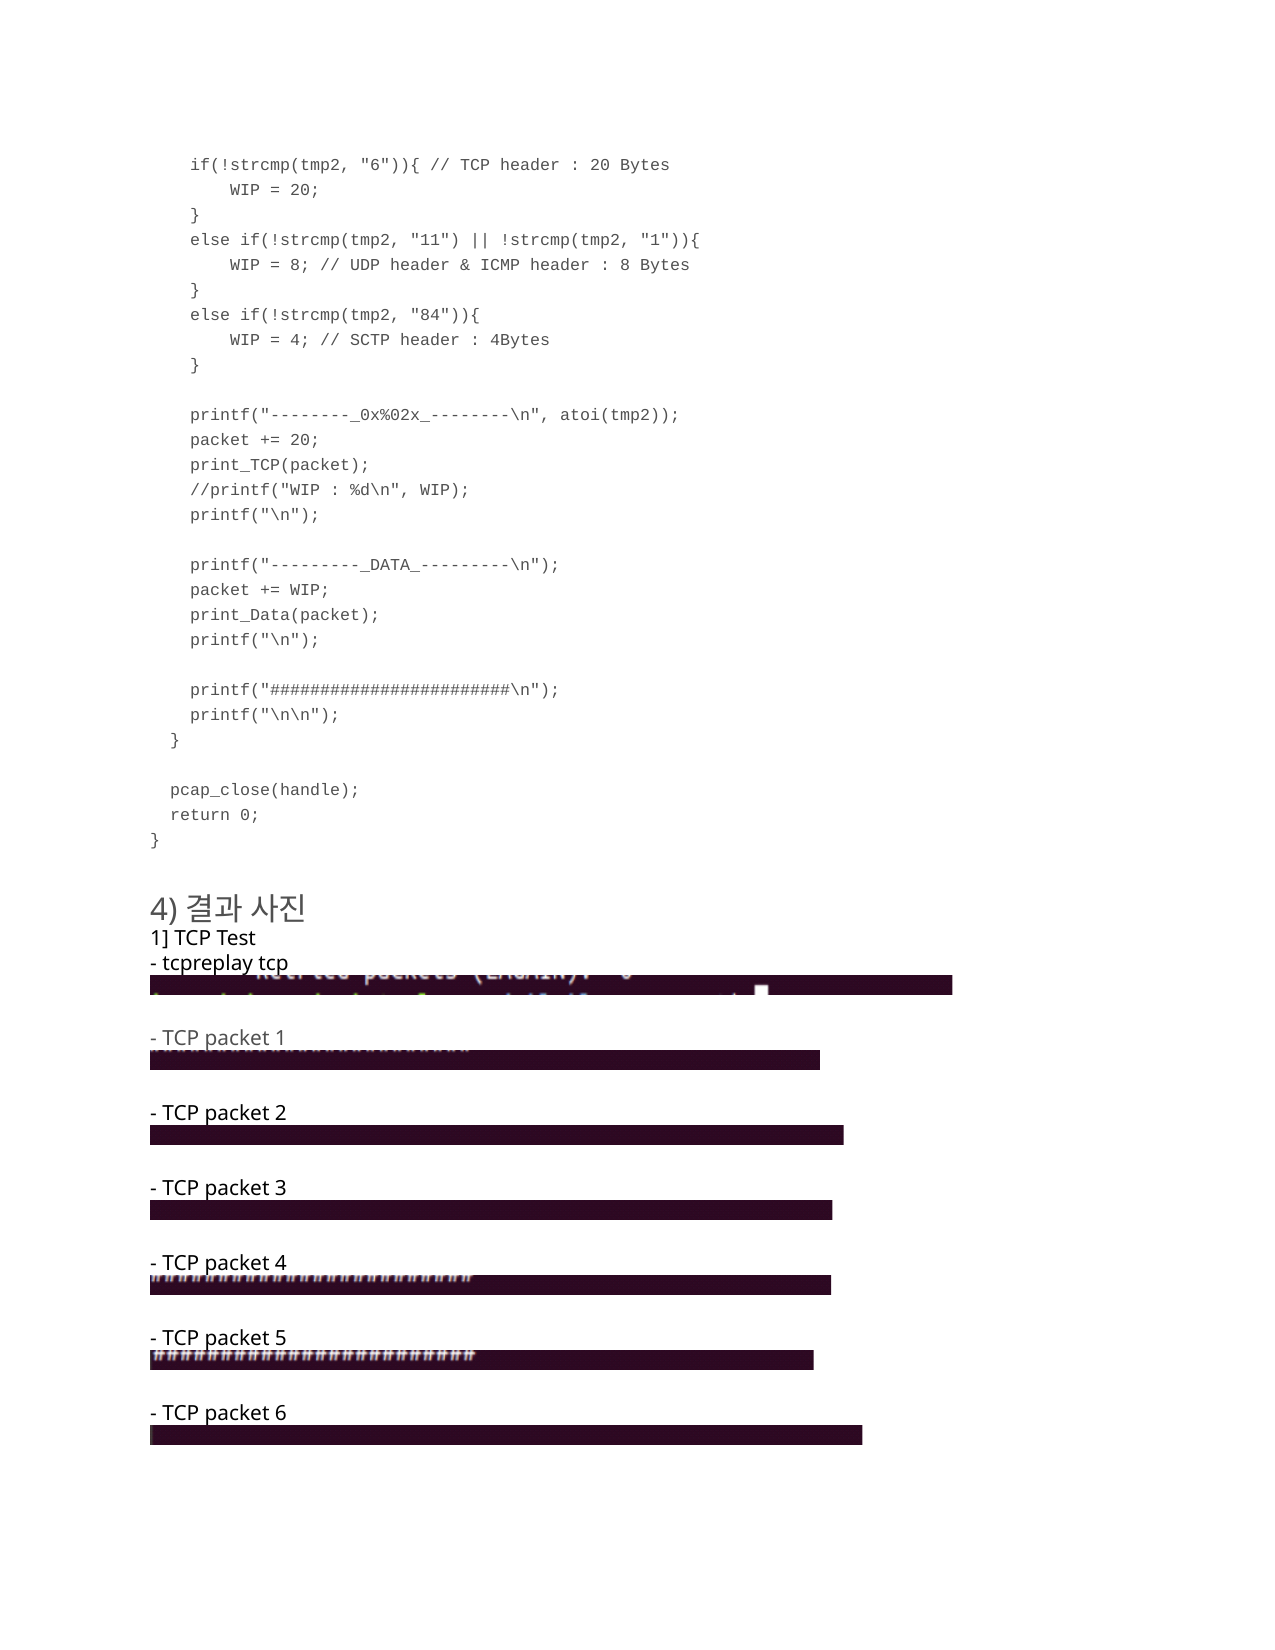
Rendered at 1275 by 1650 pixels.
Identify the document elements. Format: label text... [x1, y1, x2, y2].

text packet += 20; [150, 425, 1125, 450]
text 1] TCP Test [150, 925, 1125, 950]
text print_TCP(packet); [150, 450, 1125, 475]
text - TCP packet 2 [150, 1100, 1125, 1125]
text else if(!strcmp(tmp2, "84")){ [150, 300, 1125, 325]
text 4) 결과 사진 [172, 900, 1125, 925]
text else if(!strcmp(tmp2, "11") || !strcmp(tmp2, "1")){ [150, 225, 1125, 250]
text if(!strcmp(tmp2, "6")){ // TCP header : 20 Bytes [150, 150, 1125, 175]
text } [150, 725, 1125, 750]
text print_Data(packet); [150, 600, 1125, 625]
text } [150, 275, 1125, 300]
text } [150, 825, 1125, 850]
text - TCP packet 1 [150, 1025, 1125, 1050]
text WIP = 8; // UDP header & ICMP header : 8 Bytes [150, 250, 1125, 275]
text printf("\n\n"); [150, 700, 1125, 725]
text - TCP packet 3 [150, 1175, 1125, 1200]
text - TCP packet 6 [150, 1400, 1125, 1425]
text printf("########################\n"); [150, 675, 1125, 700]
text - TCP packet 4 [150, 1250, 1125, 1275]
text - TCP packet 5 [150, 1325, 1125, 1350]
text printf("\n"); [150, 625, 1125, 650]
text printf("\n"); [150, 500, 1125, 525]
text packet += WIP; [150, 575, 1125, 600]
text WIP = 20; [150, 175, 1125, 200]
text printf("--------_0x%02x_--------\n", atoi(tmp2)); [150, 400, 1125, 425]
text return 0; [150, 800, 1125, 825]
text //printf("WIP : %d\n", WIP); [150, 475, 1125, 500]
text } [150, 200, 1125, 225]
text } [150, 350, 1125, 375]
text - tcpreplay tcp [150, 950, 1125, 975]
text WIP = 4; // SCTP header : 4Bytes [150, 325, 1125, 350]
text printf("---------_DATA_---------\n"); [150, 550, 1125, 575]
text pcap_close(handle); [150, 775, 1125, 800]
